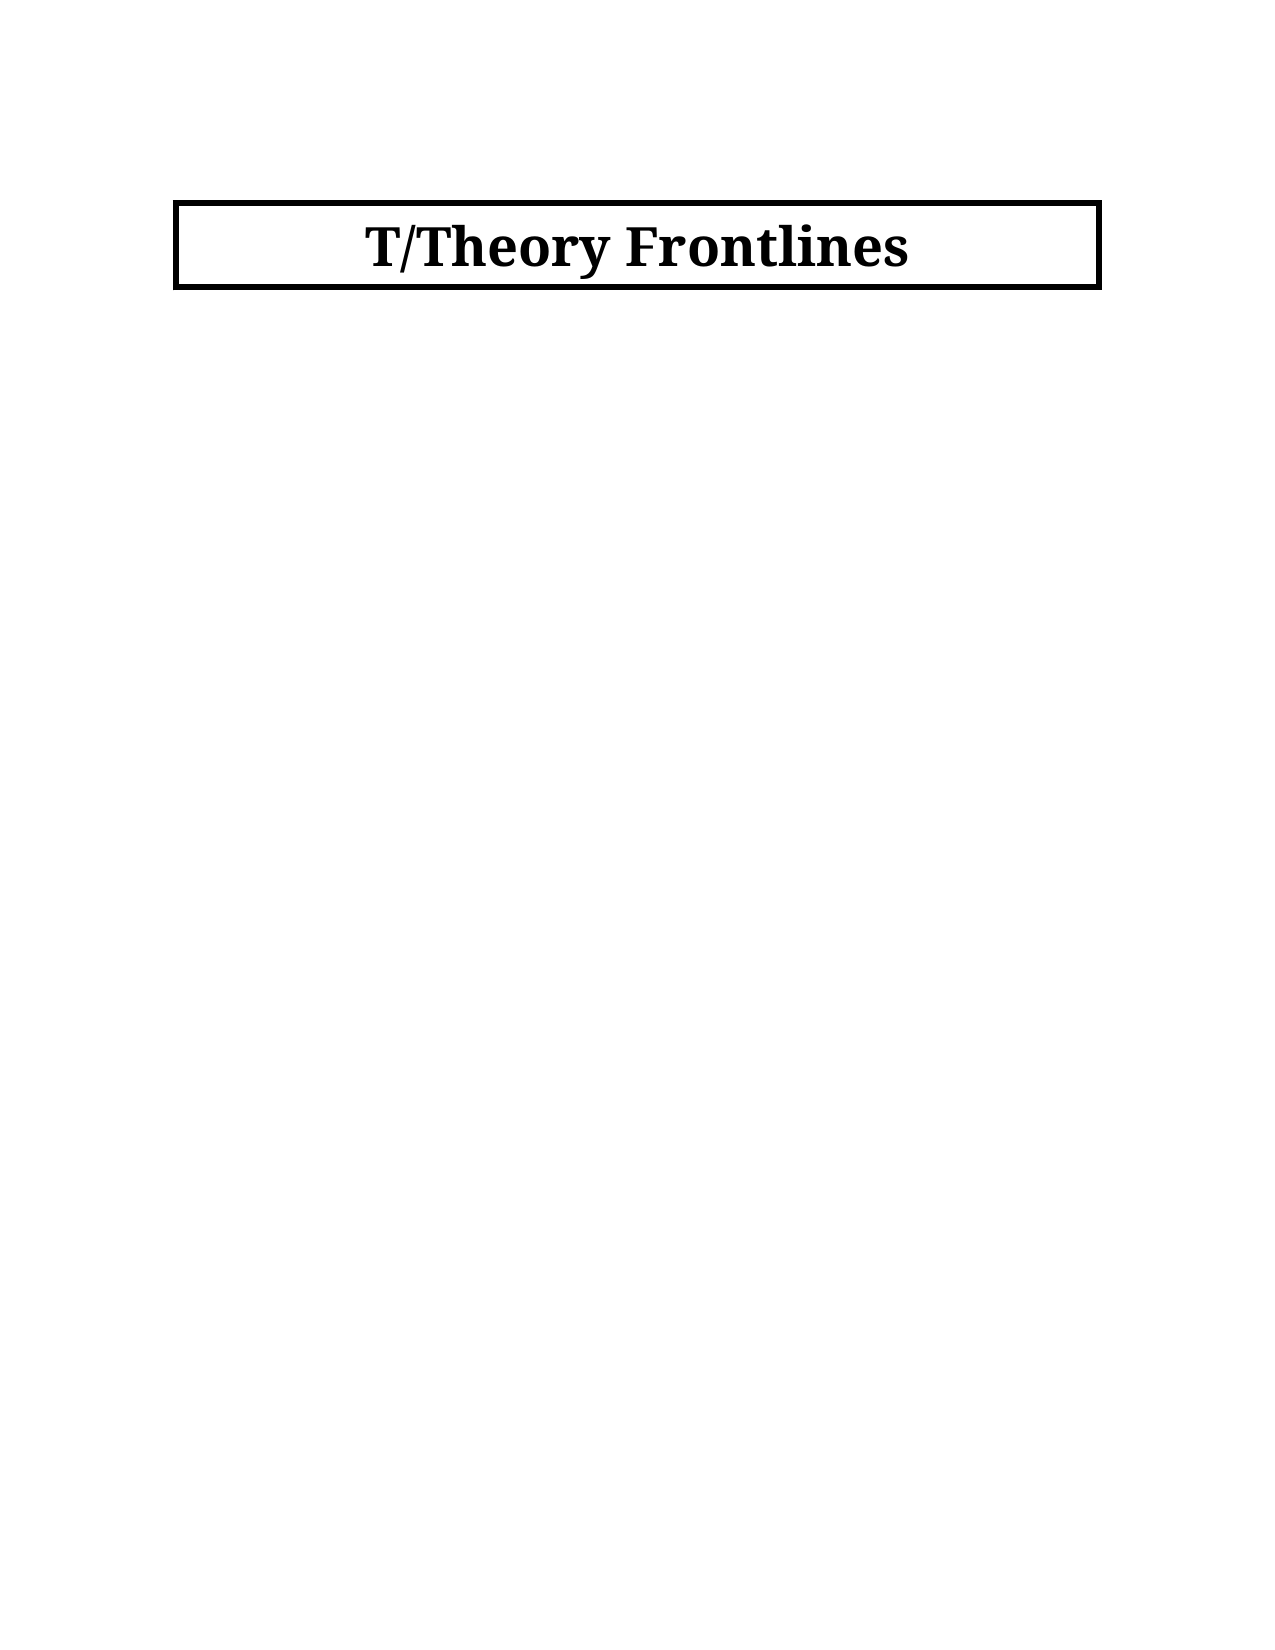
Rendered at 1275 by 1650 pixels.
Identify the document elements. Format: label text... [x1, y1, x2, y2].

subtitle T/Theory Frontlines [179, 206, 1096, 284]
